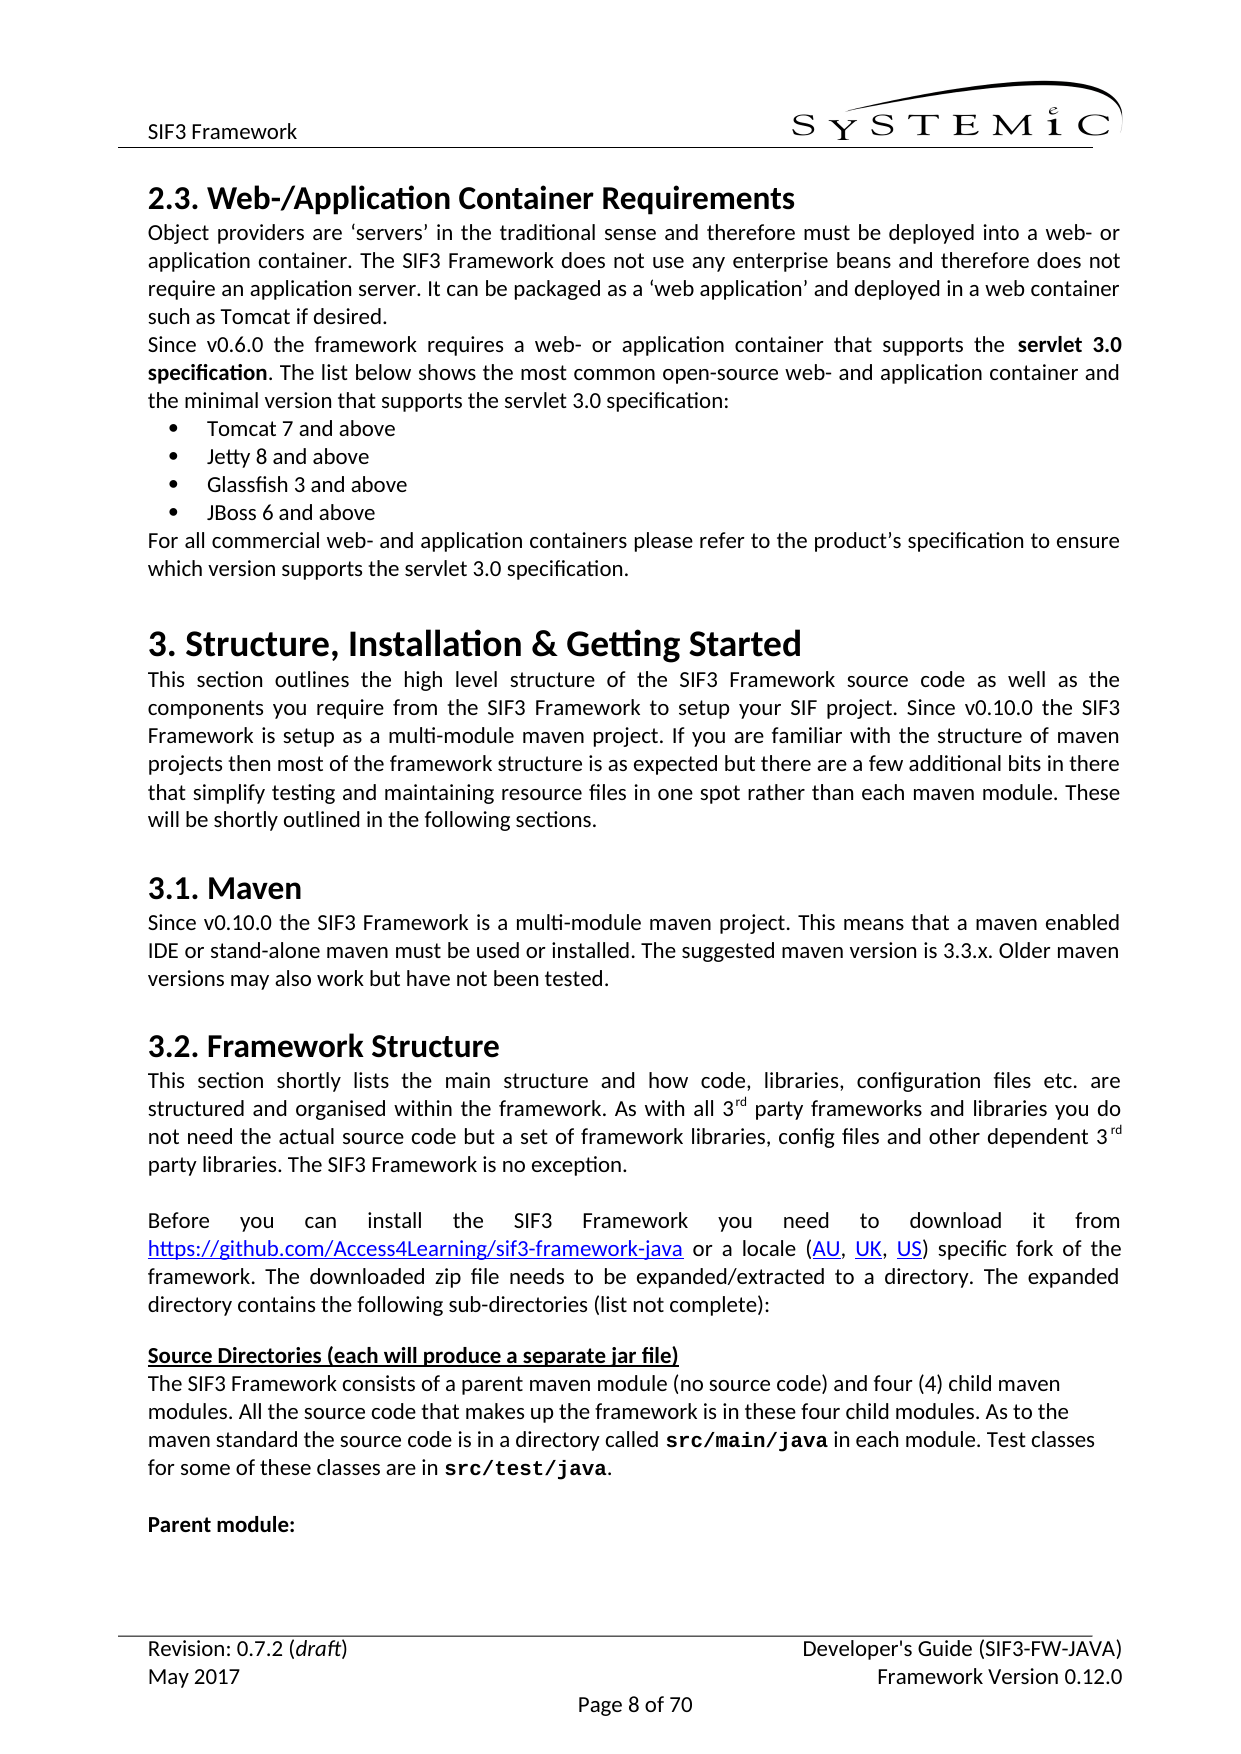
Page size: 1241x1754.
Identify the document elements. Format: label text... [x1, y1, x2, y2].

subtitle Maven [148, 867, 1122, 908]
list JBoss 6 and above [169, 498, 1122, 526]
text This section shortly lists the main structure and how code, libraries, configuration files etc. are structured and organised within the framework. As with all 3rd party frameworks and libraries you do not need the actual source code but a set of framework libraries, config files and other dependent 3rd party libraries. The SIF3 Framework is no exception. [148, 1066, 1122, 1178]
text The SIF3 Framework consists of a parent maven module (no source code) and four (4) child maven modules. All the source code that makes up the framework is in these four child modules. As to the maven standard the source code is in a directory called src/main/java in each module. Test classes for some of these classes are in src/test/java. [148, 1369, 1122, 1482]
picture [792, 80, 1123, 140]
text Object providers are ‘servers’ in the traditional sense and therefore must be deployed into a web- or application container. The SIF3 Framework does not use any enterprise beans and therefore does not require an application server. It can be packaged as a ‘web application’ and deployed in a web container such as Tomcat if desired. [148, 218, 1122, 330]
subtitle Framework Structure [148, 1025, 1122, 1066]
list Glassfish 3 and above [169, 470, 1122, 498]
text For all commercial web- and application containers please refer to the product’s specification to ensure which version supports the servlet 3.0 specification. [148, 526, 1122, 582]
text Since v0.10.0 the SIF3 Framework is a multi-module maven project. This means that a maven enabled IDE or stand-alone maven must be used or installed. The suggested maven version is 3.3.x. Older maven versions may also work but have not been tested. [148, 908, 1122, 992]
text Source Directories (each will produce a separate jar file) [148, 1341, 1122, 1369]
text This section outlines the high level structure of the SIF3 Framework source code as well as the components you require from the SIF3 Framework to setup your SIF project. Since v0.10.0 the SIF3 Framework is setup as a multi-module maven project. If you are familiar with the structure of maven projects then most of the framework structure is as expected but there are a few additional bits in there that simplify testing and maintaining resource files in one spot rather than each maven module. These will be shortly outlined in the following sections. [148, 666, 1122, 834]
text Since v0.6.0 the framework requires a web- or application container that supports the servlet 3.0 specification. The list below shows the most common open-source web- and application container and the minimal version that supports the servlet 3.0 specification: [148, 330, 1122, 414]
list Jetty 8 and above [169, 442, 1122, 470]
subtitle Web-/Application Container Requirements [148, 177, 1122, 218]
text Before you can install the SIF3 Framework you need to download it from https://github.com/Access4Learning/sif3-framework-java or a locale (AU, UK, US) specific fork of the framework. The downloaded zip file needs to be expanded/extracted to a directory. The expanded directory contains the following sub-directories (list not complete): [148, 1206, 1122, 1318]
text Parent module: [148, 1510, 1122, 1538]
subtitle Structure, Installation & Getting Started [148, 620, 1122, 666]
list Tomcat 7 and above [169, 414, 1122, 442]
